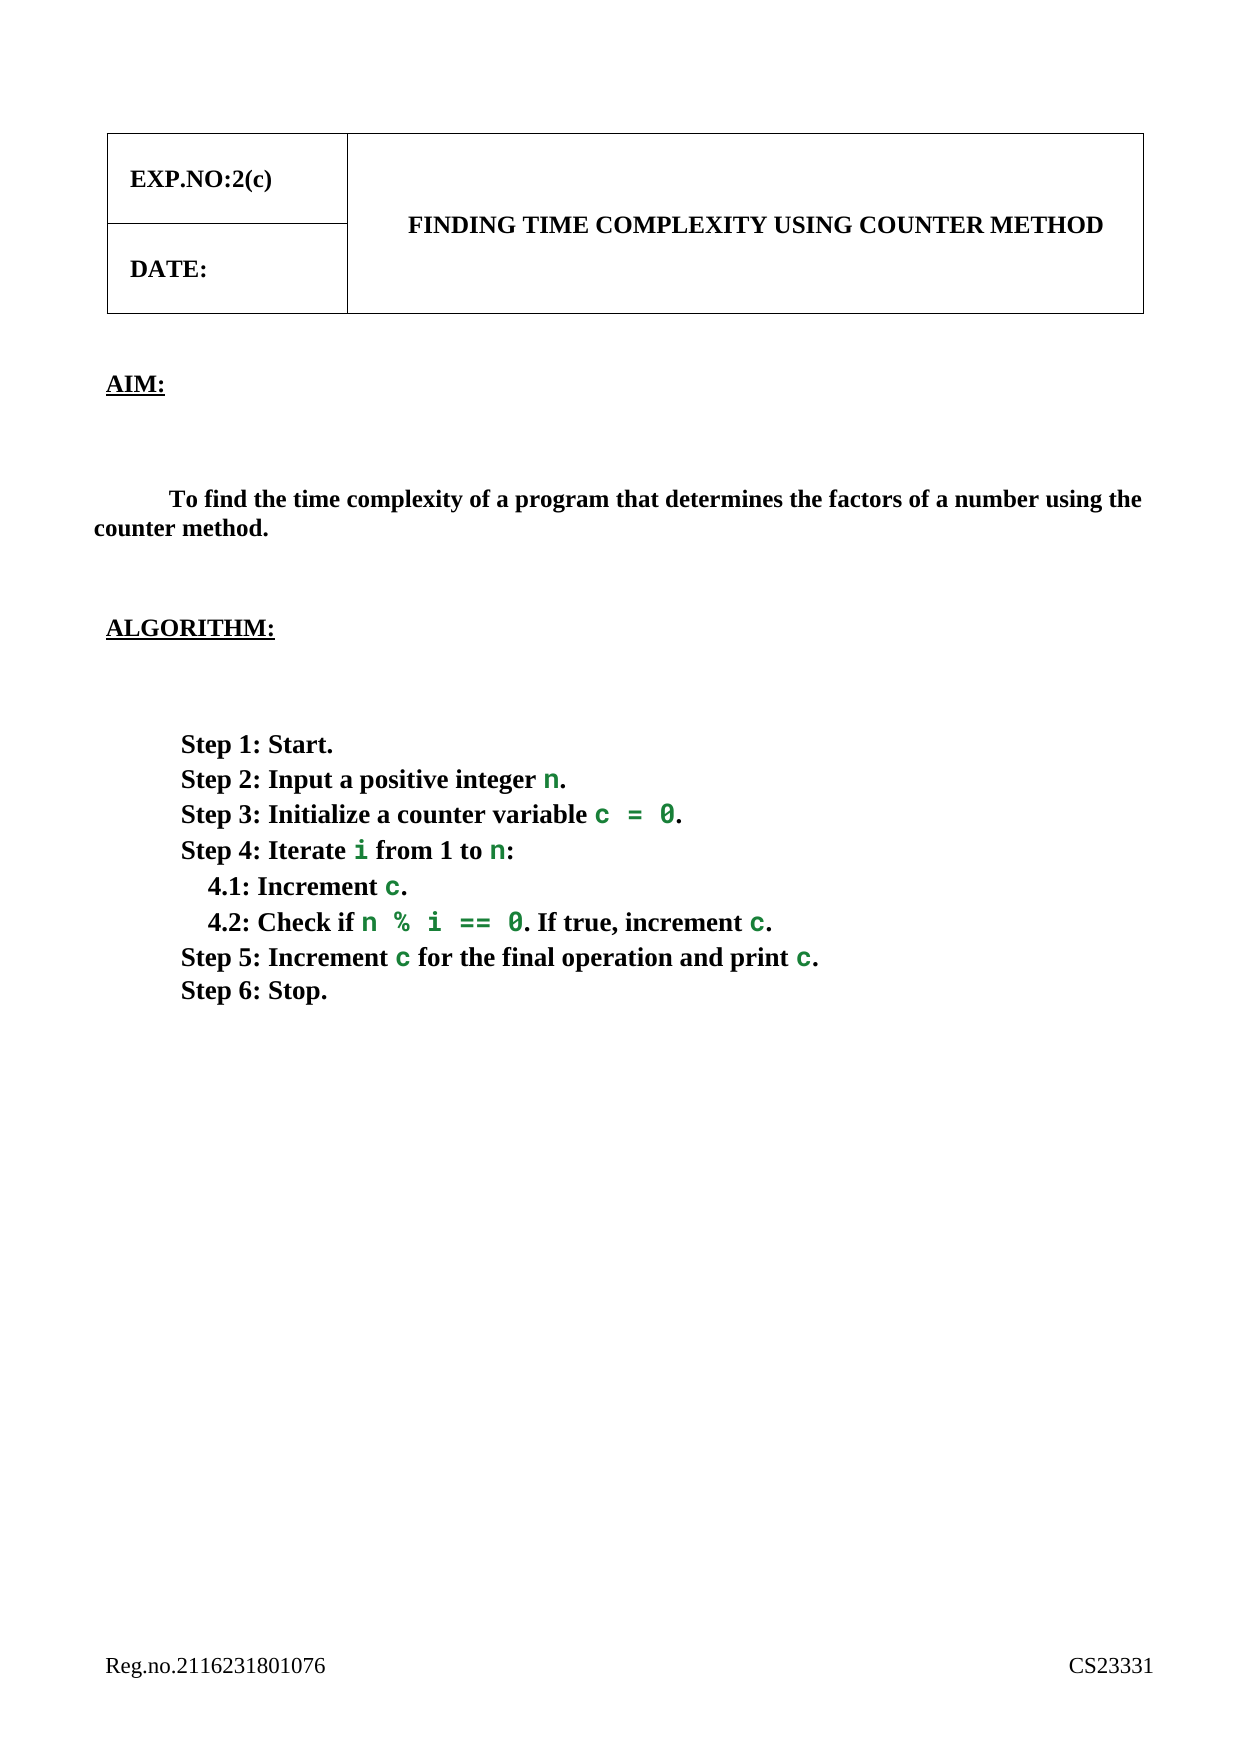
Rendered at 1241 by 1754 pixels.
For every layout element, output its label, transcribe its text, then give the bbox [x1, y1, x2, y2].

table_header EXP.NO:2(c) [108, 134, 347, 223]
text Step 1: Start. [181, 728, 1155, 760]
text To find the time complexity of a program that determines the factors of a number using the counter method. [94, 484, 1155, 542]
text Step 3: Initialize a counter variable c = 0. [181, 795, 1155, 831]
table_header FINDING TIME COMPLEXITY USING COUNTER METHOD [348, 134, 1143, 313]
text Step 5: Increment c for the final operation and print c. [181, 938, 1155, 974]
text 4.2: Check if n % i == 0. If true, increment c. [181, 903, 1155, 938]
text Step 4: Iterate i from 1 to n: [181, 831, 1155, 867]
text Step 2: Input a positive integer n. [181, 760, 1155, 795]
text ALGORITHM: [106, 613, 1155, 642]
text AIM: [106, 369, 1155, 398]
text 4.1: Increment c. [181, 867, 1155, 903]
table_cell DATE: [108, 224, 347, 313]
text Step 6: Stop. [181, 974, 1155, 1005]
